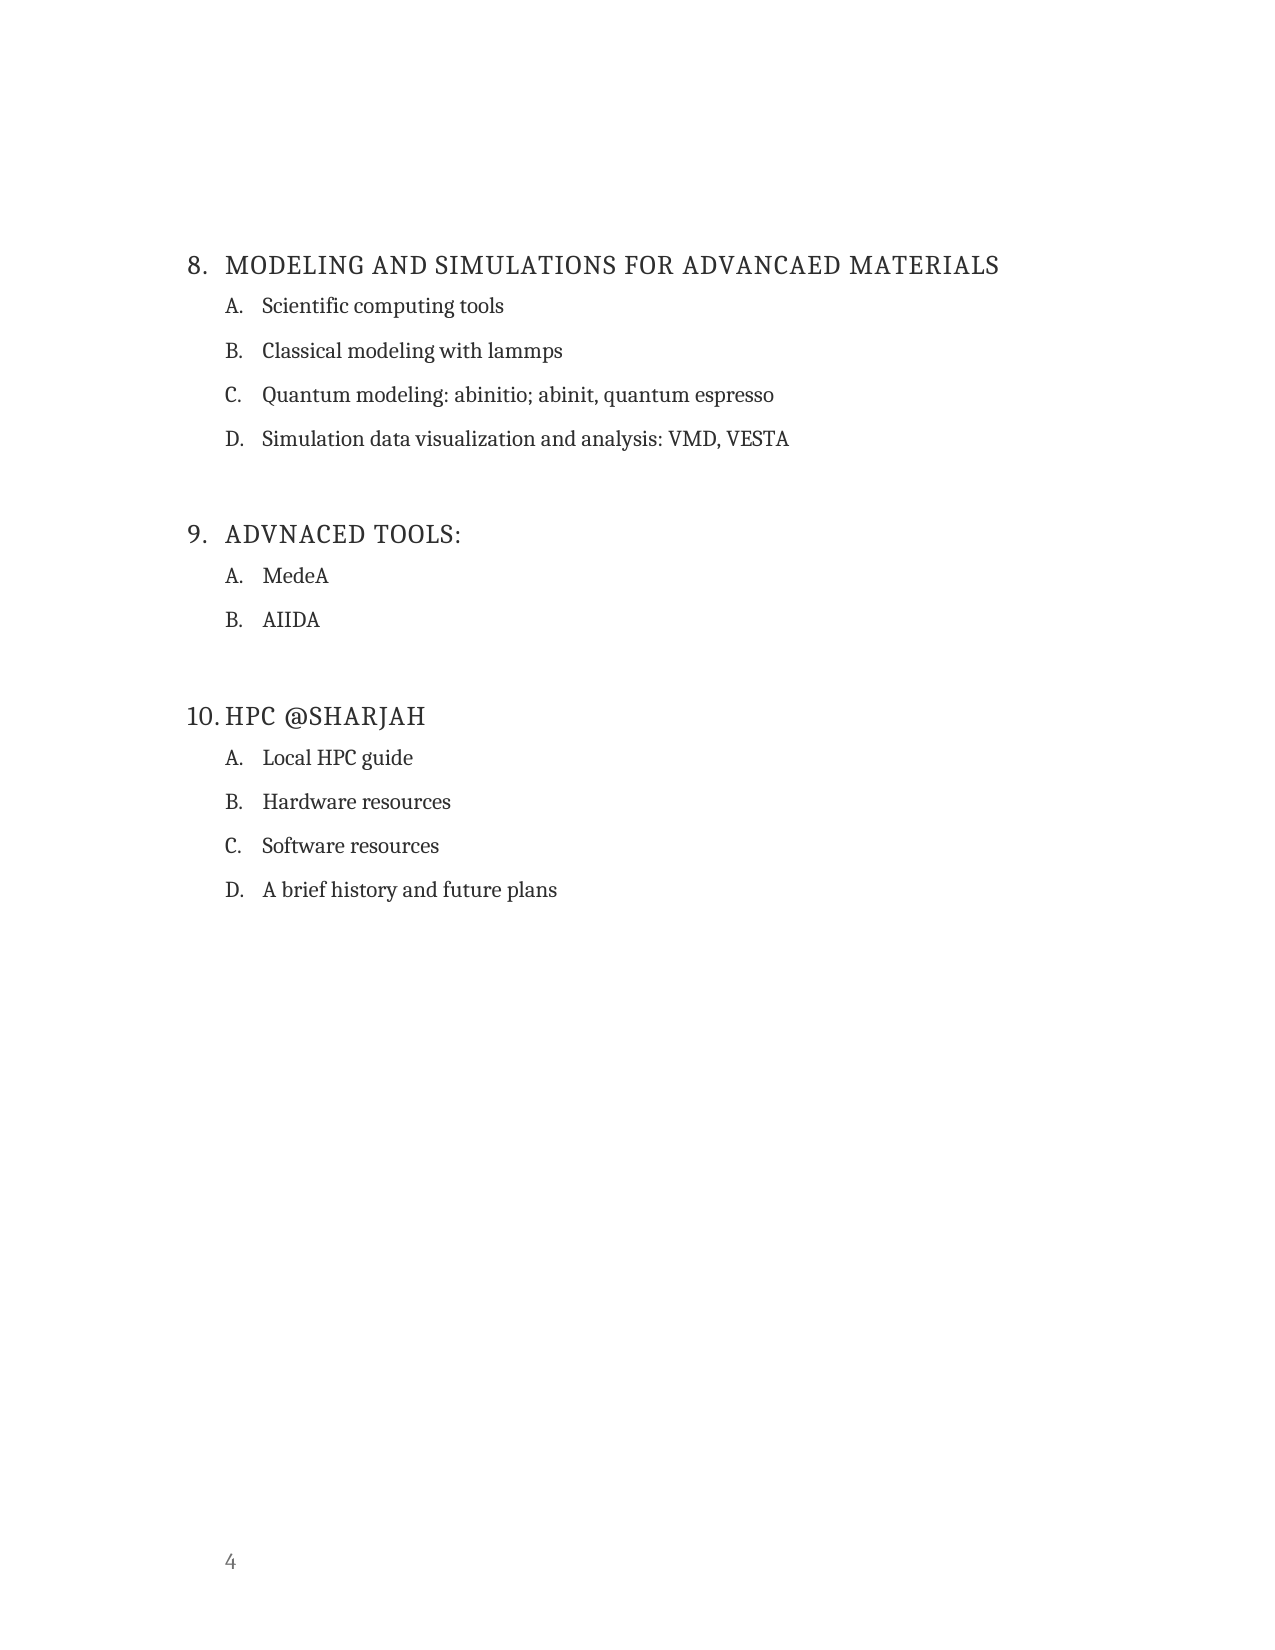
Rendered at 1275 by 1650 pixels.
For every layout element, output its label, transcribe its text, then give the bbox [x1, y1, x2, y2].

subtitle HPC @Sharjah [187, 701, 1087, 732]
subtitle Scientific computing tools [225, 293, 1087, 320]
subtitle Classical modeling with lammps [225, 337, 1087, 364]
subtitle advnaced tools: [187, 519, 1087, 551]
subtitle Local HPC guide [225, 745, 1087, 771]
subtitle modeling and simulations for advancaed materials [187, 250, 1087, 281]
subtitle Quantum modeling: abinitio; abinit, quantum espresso [225, 381, 1087, 408]
subtitle Software resources [225, 833, 1087, 859]
subtitle MedeA [225, 563, 1087, 589]
subtitle Hardware resources [225, 789, 1087, 815]
subtitle A brief history and future plans [225, 877, 1087, 903]
subtitle AIIDA [225, 607, 1087, 633]
subtitle Simulation data visualization and analysis: VMD, VESTA [225, 426, 1087, 452]
